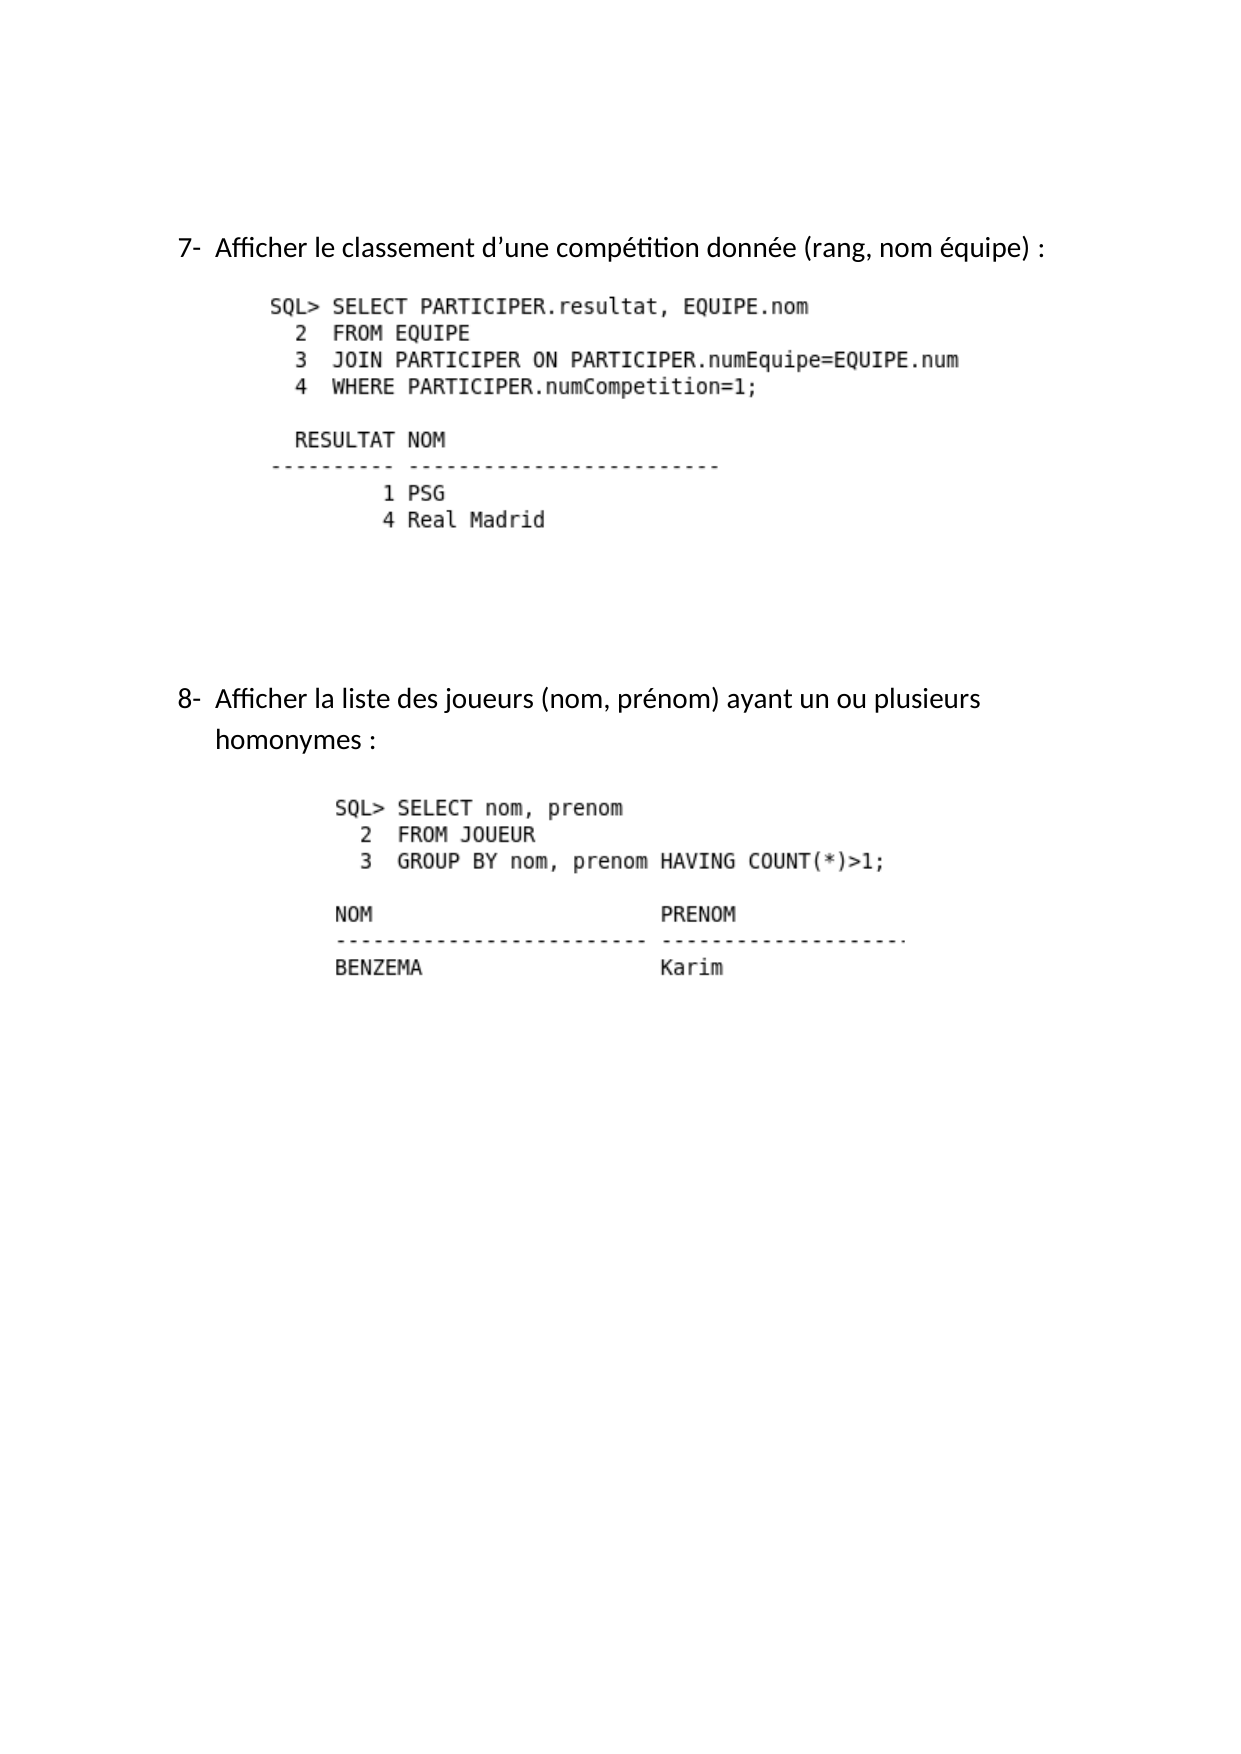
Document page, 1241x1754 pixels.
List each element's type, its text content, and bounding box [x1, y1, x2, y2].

picture [270, 286, 970, 545]
list Afficher le classement d’une compétition donnée (rang, nom équipe) : [177, 229, 1093, 265]
list Afficher la liste des joueurs (nom, prénom) ayant un ou plusieurs homonymes : [177, 680, 1093, 756]
picture [335, 786, 905, 994]
